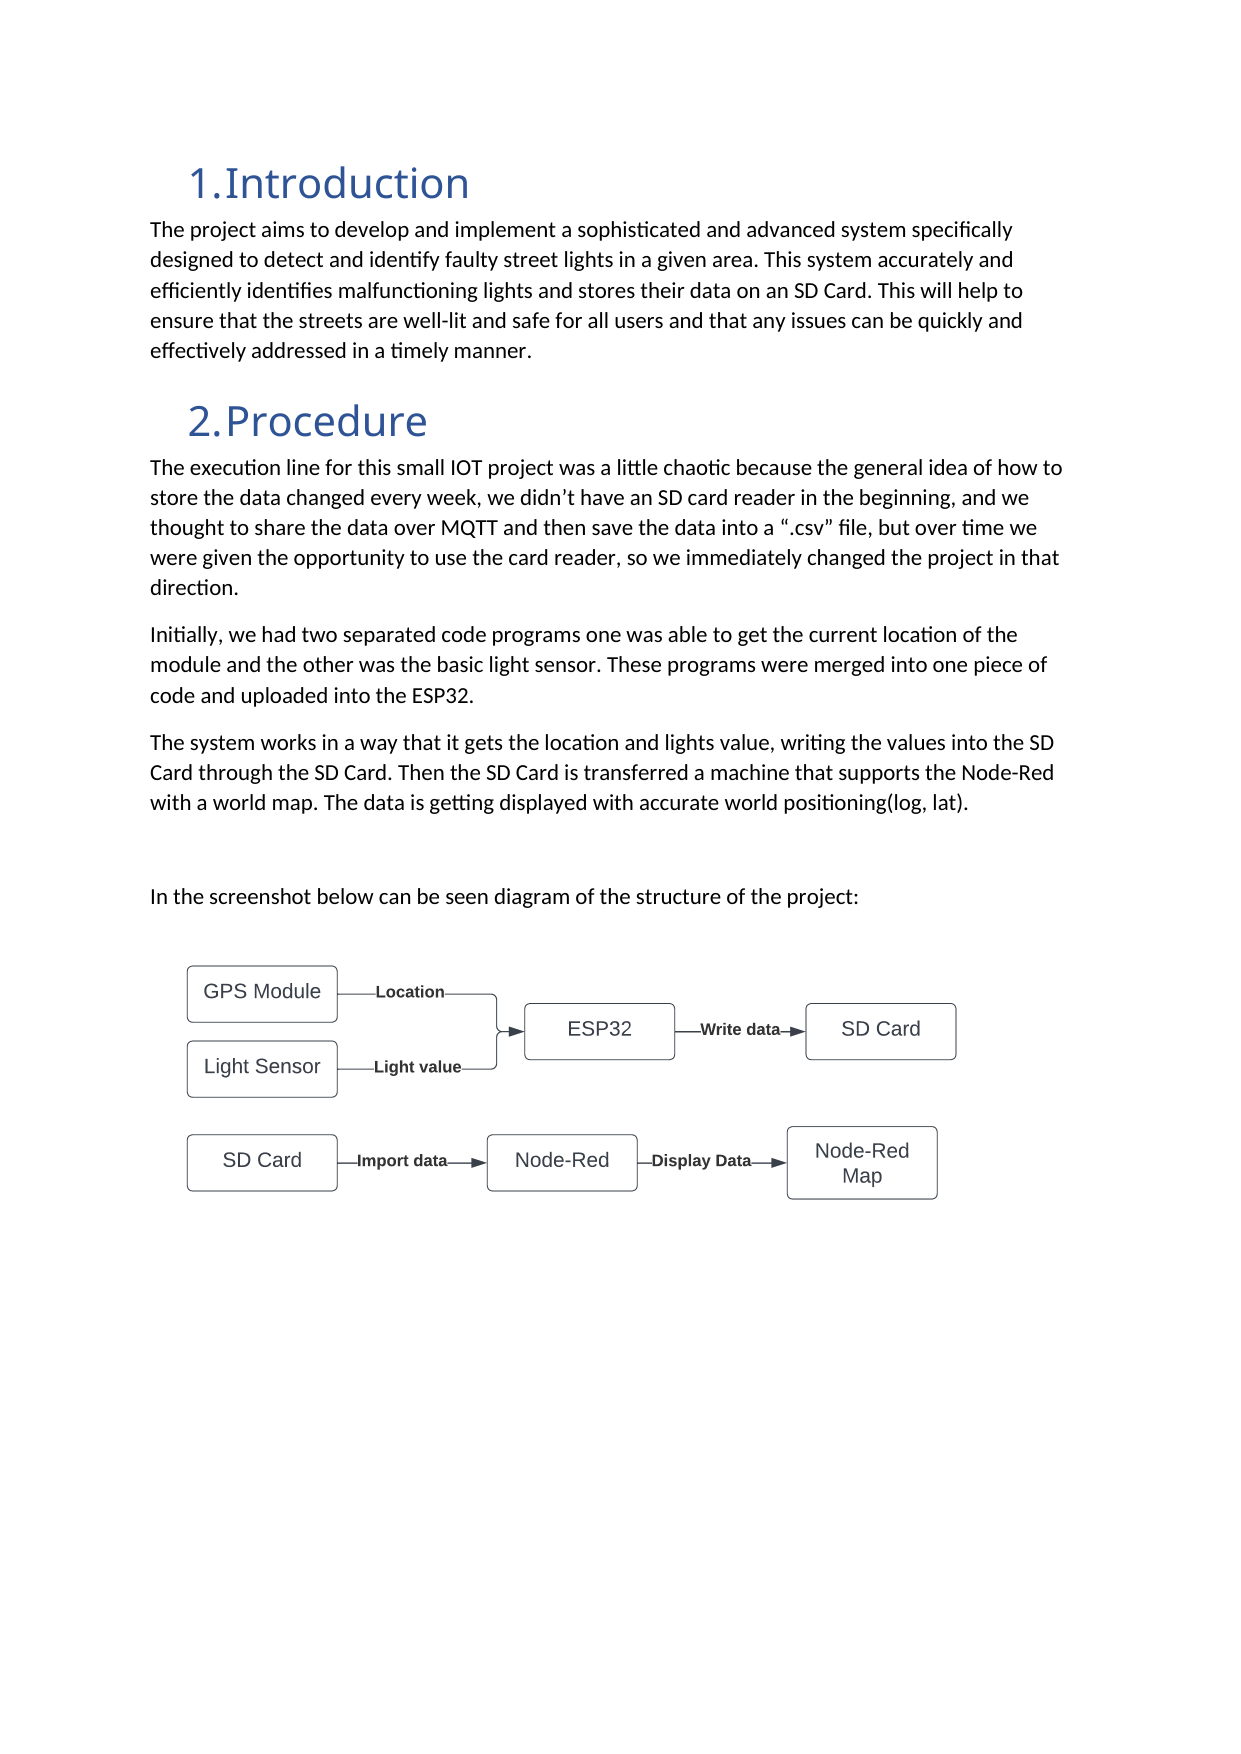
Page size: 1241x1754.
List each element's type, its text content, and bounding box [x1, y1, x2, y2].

subtitle Introduction [187, 154, 1090, 211]
text The system works in a way that it gets the location and lights value, writing the values into the SD Card through the SD Card. Then the SD Card is transferred a machine that supports the Node-Red with a world map. The data is getting displayed with accurate world positioning(log, lat). [150, 728, 1090, 816]
subtitle Procedure [187, 391, 1090, 448]
picture [150, 928, 994, 1237]
text Initially, we had two separated code programs one was able to get the current location of the module and the other was the basic light sensor. These programs were merged into one piece of code and uploaded into the ESP32. [150, 620, 1090, 709]
text The project aims to develop and implement a sophisticated and advanced system specifically designed to detect and identify faulty street lights in a given area. This system accurately and efficiently identifies malfunctioning lights and stores their data on an SD Card. This will help to ensure that the streets are well-lit and safe for all users and that any issues can be quickly and effectively addressed in a timely manner. [150, 215, 1090, 364]
text In the screenshot below can be seen diagram of the structure of the project: [150, 882, 1090, 910]
text The execution line for this small IOT project was a little chaotic because the general idea of how to store the data changed every week, we didn’t have an SD card reader in the beginning, and we thought to share the data over MQTT and then save the data into a “.csv” file, but over time we were given the opportunity to use the card reader, so we immediately changed the project in that direction. [150, 453, 1090, 602]
